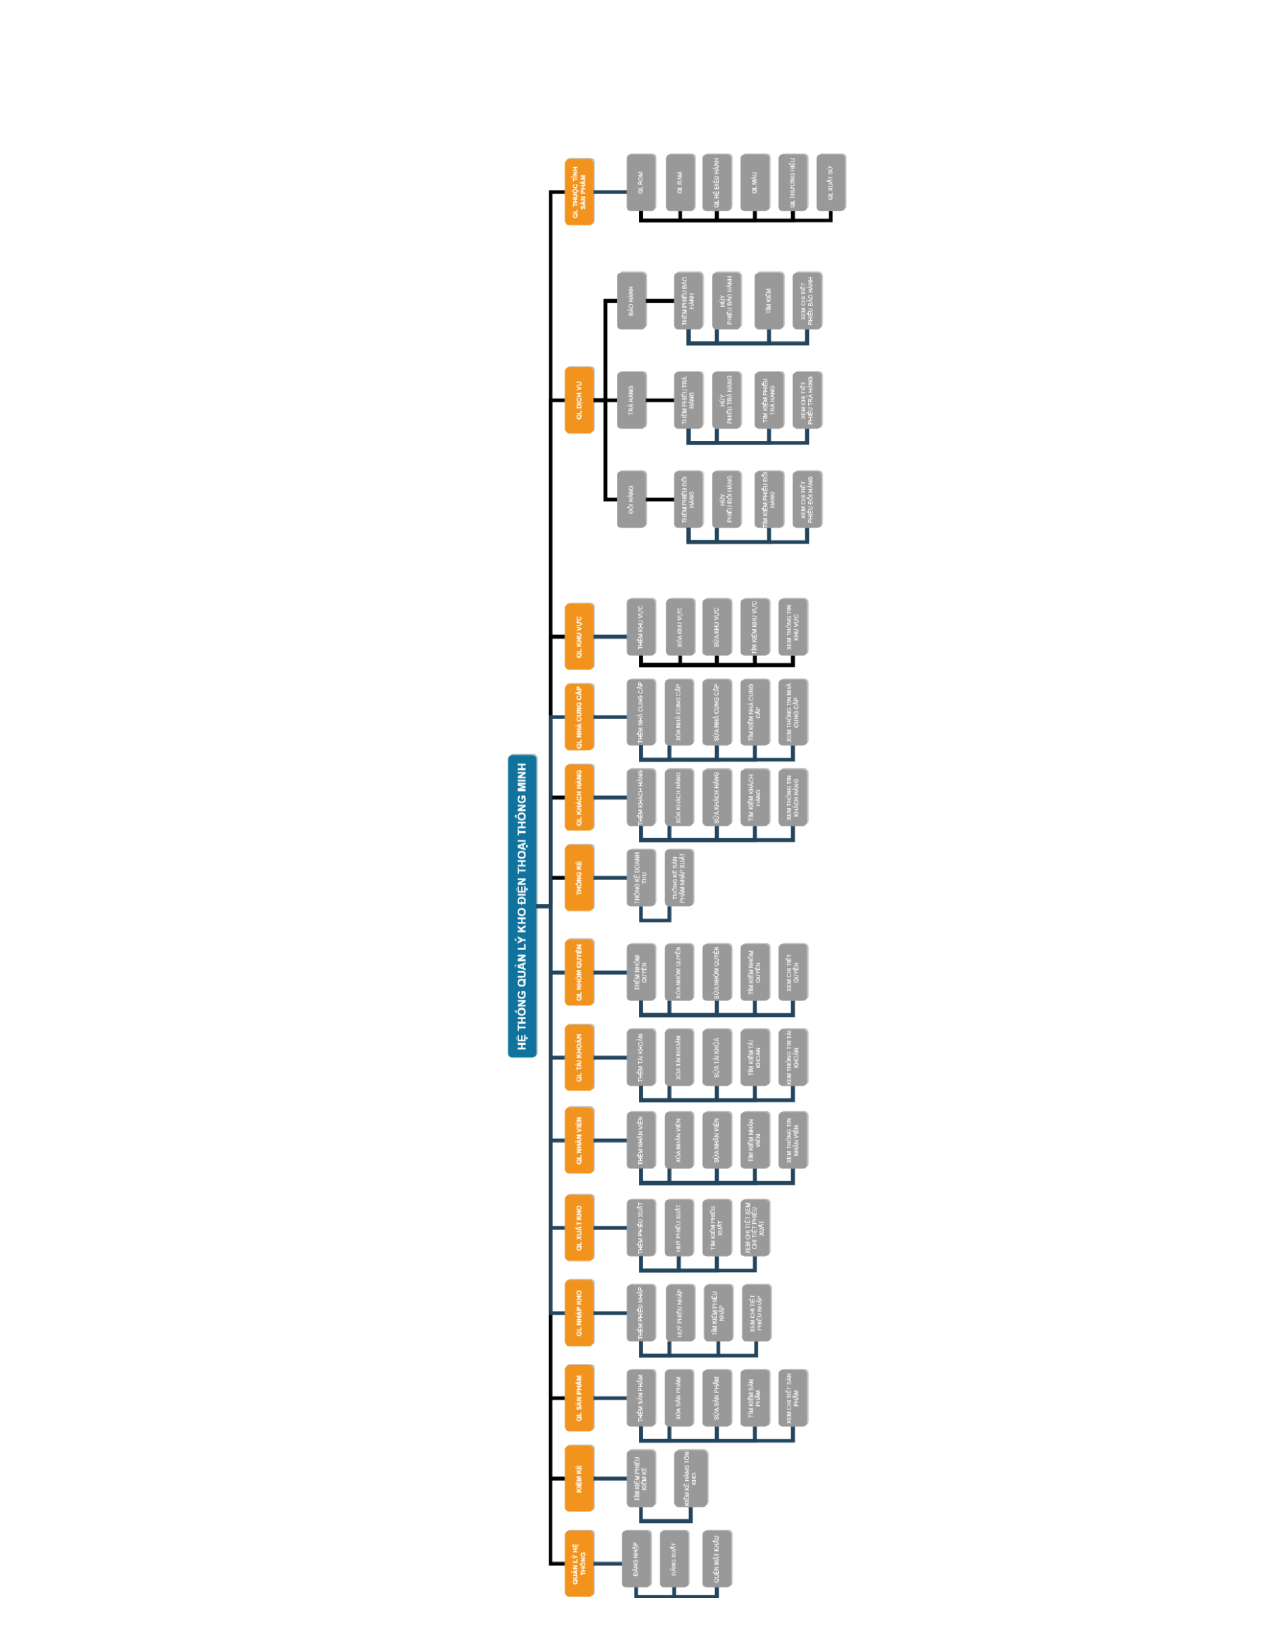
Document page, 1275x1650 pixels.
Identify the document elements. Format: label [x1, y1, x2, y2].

picture [508, 154, 847, 1597]
